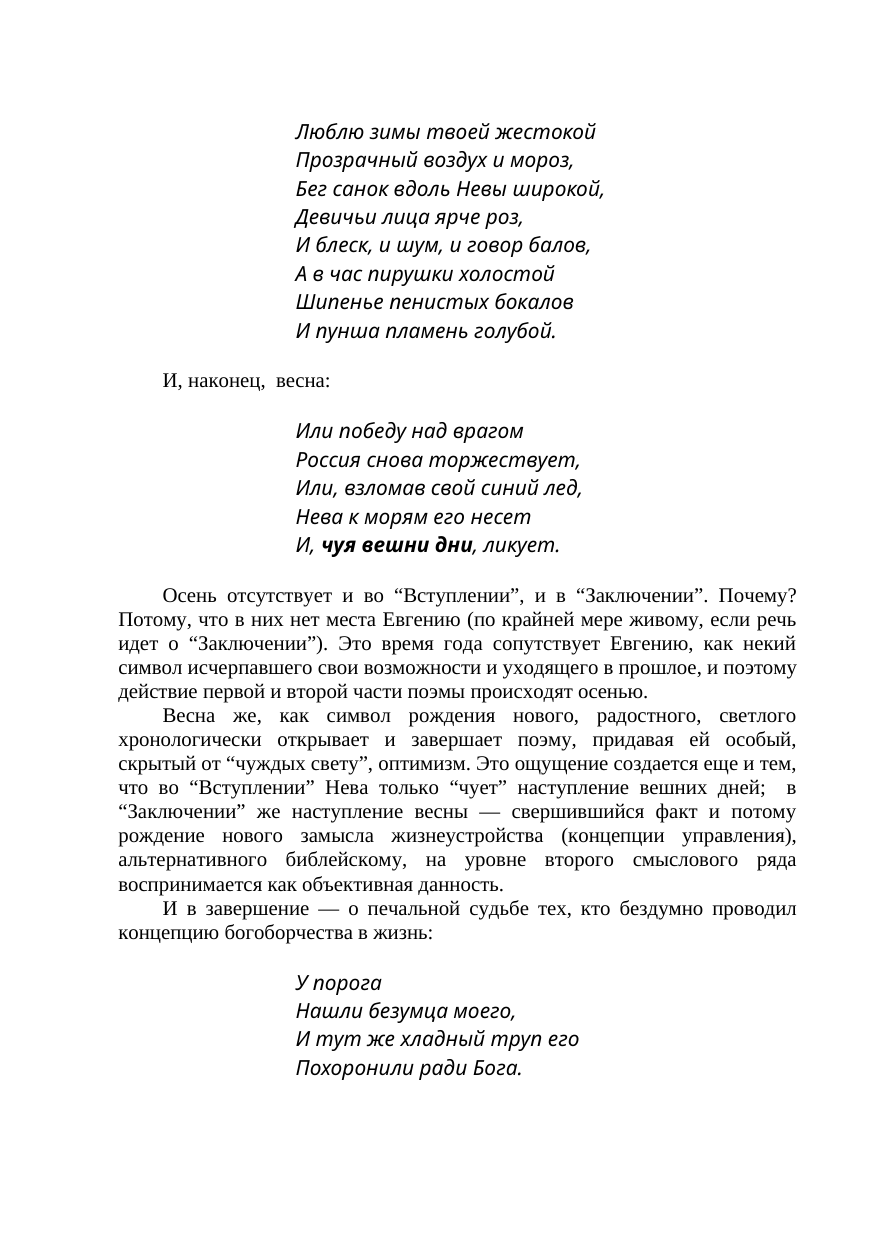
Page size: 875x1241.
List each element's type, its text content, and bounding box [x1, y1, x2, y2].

text Шипенье пенистых бокалов [295, 287, 797, 316]
text Россия снова торжествует, [295, 445, 797, 473]
text Нева к морям его несет [295, 502, 797, 530]
text У порога [295, 968, 797, 996]
text Девичьи лица ярче роз, [295, 202, 797, 231]
text И пунша пламень голубой. [295, 316, 797, 344]
text Прозрачный воздух и мороз, [295, 145, 797, 174]
text Или победу над врагом [295, 416, 797, 445]
text Бег санок вдоль Невы широкой, [295, 174, 797, 202]
text И, наконец, весна: [118, 368, 797, 392]
text А в час пирушки холостой [295, 259, 797, 287]
text И в завершение — о печальной судьбе тех, кто бездумно проводил концепцию богоборчества в жизнь: [118, 896, 797, 944]
text И тут же хладный труп его [295, 1024, 797, 1053]
text И блеск, и шум, и говор балов, [295, 231, 797, 259]
text И, чуя вешни дни, ликует. [295, 530, 797, 559]
text Люблю зимы твоей жестокой [295, 117, 797, 145]
text Или, взломав свой синий лед, [295, 473, 797, 502]
text Весна же, как символ рождения нового, радостного, светлого хронологически открывает и завершает поэму, придавая ей особый, скрытый от “чуждых свету”, оптимизм. Это ощущение создается еще и тем, что во “Вступлении” Нева только “чует” наступление вешних дней; в “Заключении” же наступление весны — свершившийся факт и потому рождение нового замысла жизнеустройства (концепции управления), альтернативного библейскому, на уровне второго смыслового ряда воспринимается как объективная данность. [118, 703, 797, 896]
text Нашли безумца моего, [295, 996, 797, 1024]
text Похоронили ради Бога. [295, 1053, 797, 1081]
text Осень отсутствует и во “Вступлении”, и в “Заключении”. Почему? Потому, что в них нет места Евгению (по крайней мере живому, если речь идет о “Заключении”). Это время года сопутствует Евгению, как некий символ исчерпавшего свои возможности и уходящего в прошлое, и поэтому действие первой и второй части поэмы происходят осенью. [118, 583, 797, 703]
